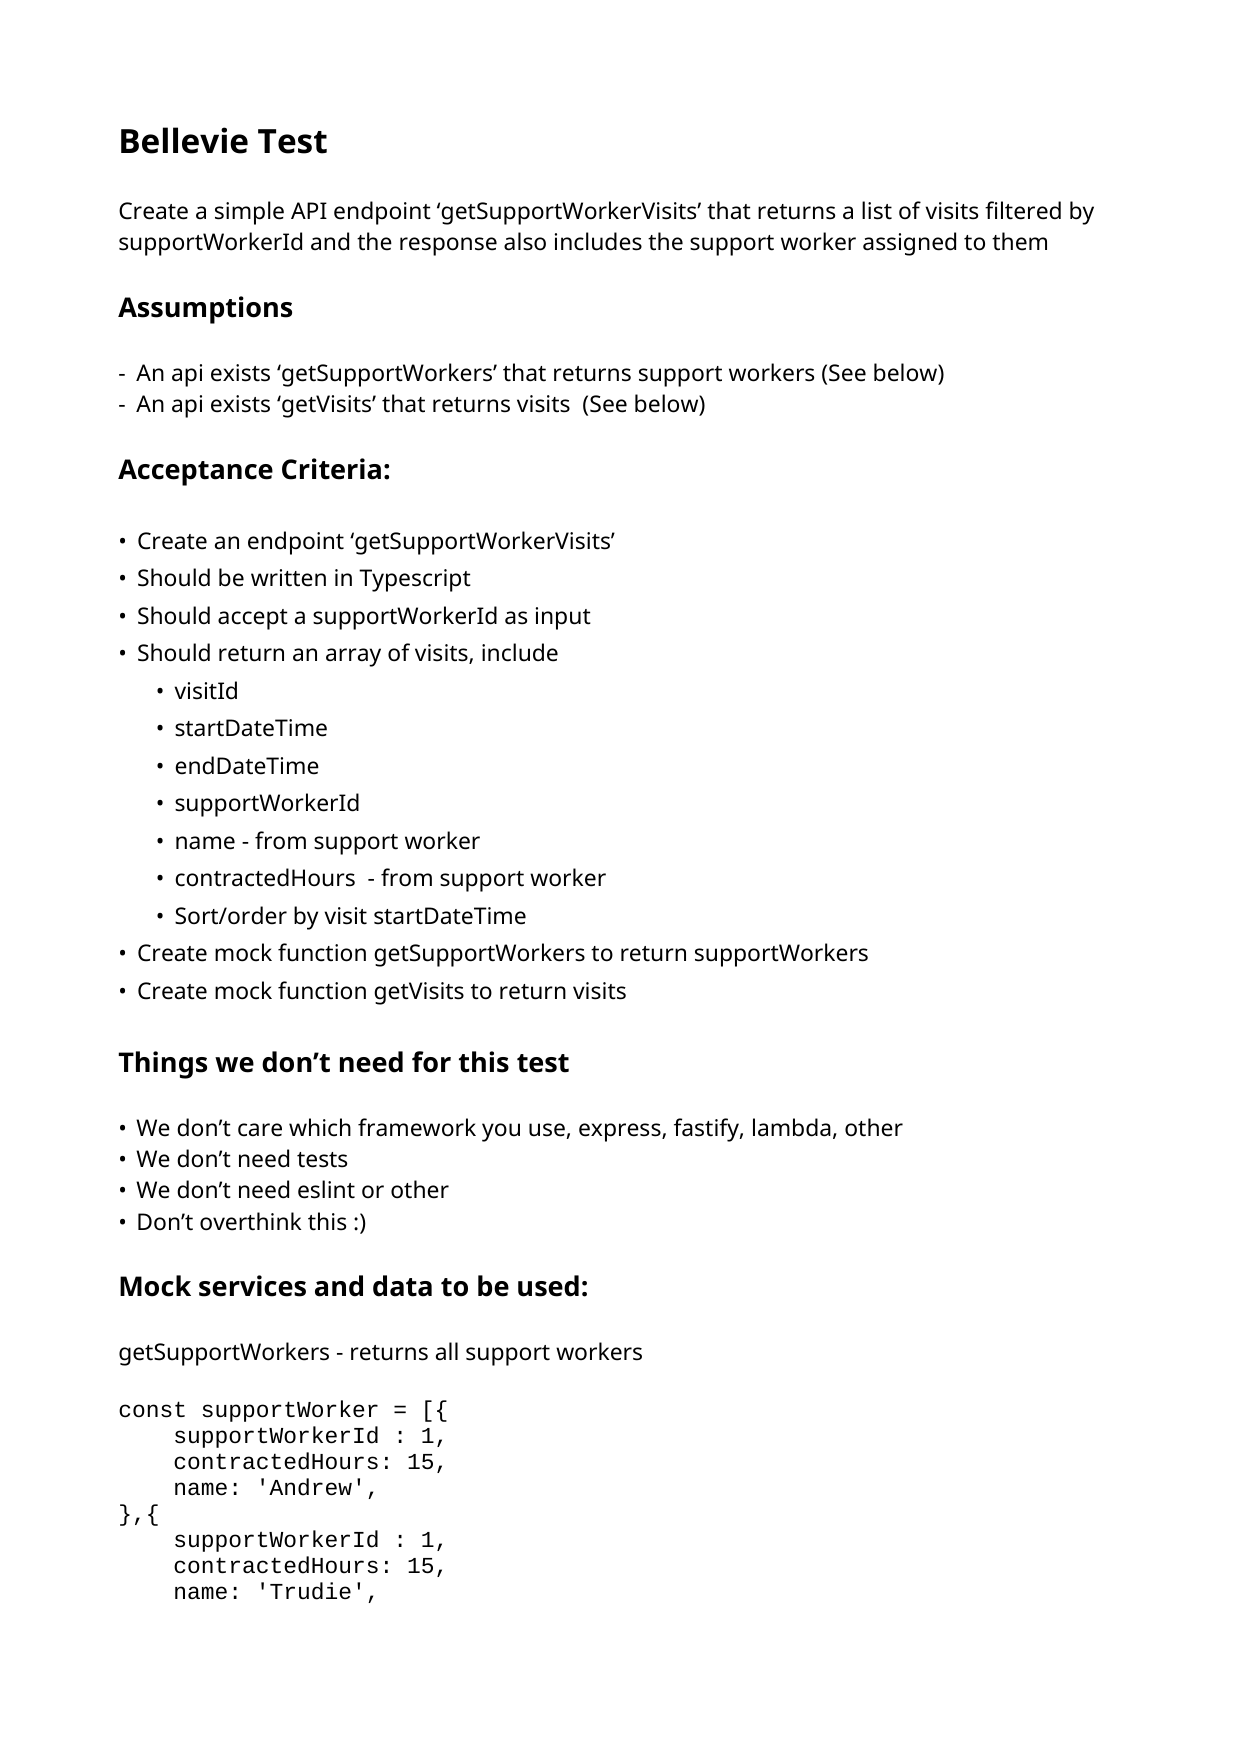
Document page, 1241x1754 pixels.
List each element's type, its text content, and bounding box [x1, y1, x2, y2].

text name: 'Andrew', [118, 1476, 1122, 1502]
list We don’t care which framework you use, express, fastify, lambda, other [118, 1112, 1122, 1143]
list Don’t overthink this :) [118, 1205, 1122, 1237]
text supportWorkerId : 1, [118, 1424, 1122, 1450]
text contractedHours: 15, [118, 1450, 1122, 1476]
list startDateTime [156, 712, 1122, 743]
list visitId [156, 675, 1122, 706]
text getSupportWorkers - returns all support workers [118, 1336, 1122, 1367]
text Things we don’t need for this test [118, 1043, 1122, 1080]
text contractedHours: 15, [118, 1554, 1122, 1580]
text Mock services and data to be used: [118, 1268, 1122, 1305]
list endDateTime [156, 750, 1122, 781]
list Sort/order by visit startDateTime [156, 900, 1122, 931]
list An api exists ‘getVisits’ that returns visits (See below) [118, 388, 1122, 419]
list Create an endpoint ‘getSupportWorkerVisits’ [118, 525, 1122, 556]
text Bellevie Test [118, 118, 1122, 163]
list Should return an array of visits, include [118, 637, 1122, 668]
list contractedHours - from support worker [156, 862, 1122, 893]
list Create mock function getSupportWorkers to return supportWorkers [118, 937, 1122, 968]
list An api exists ‘getSupportWorkers’ that returns support workers (See below) [118, 357, 1122, 388]
list supportWorkerId [156, 787, 1122, 818]
list Should accept a supportWorkerId as input [118, 600, 1122, 631]
list name - from support worker [156, 825, 1122, 856]
list We don’t need tests [118, 1143, 1122, 1174]
text Acceptance Criteria: [118, 450, 1122, 487]
list Should be written in Typescript [118, 562, 1122, 593]
text const supportWorker = [{ [118, 1398, 1122, 1424]
text Assumptions [118, 288, 1122, 325]
text supportWorkerId : 1, [118, 1528, 1122, 1554]
list Create mock function getVisits to return visits [118, 975, 1122, 1006]
list We don’t need eslint or other [118, 1174, 1122, 1205]
text Create a simple API endpoint ‘getSupportWorkerVisits’ that returns a list of visits filtered by supportWorkerId and the response also includes the support worker assigned to them [118, 195, 1122, 257]
text name: 'Trudie', [118, 1580, 1122, 1606]
text },{ [118, 1502, 1122, 1528]
